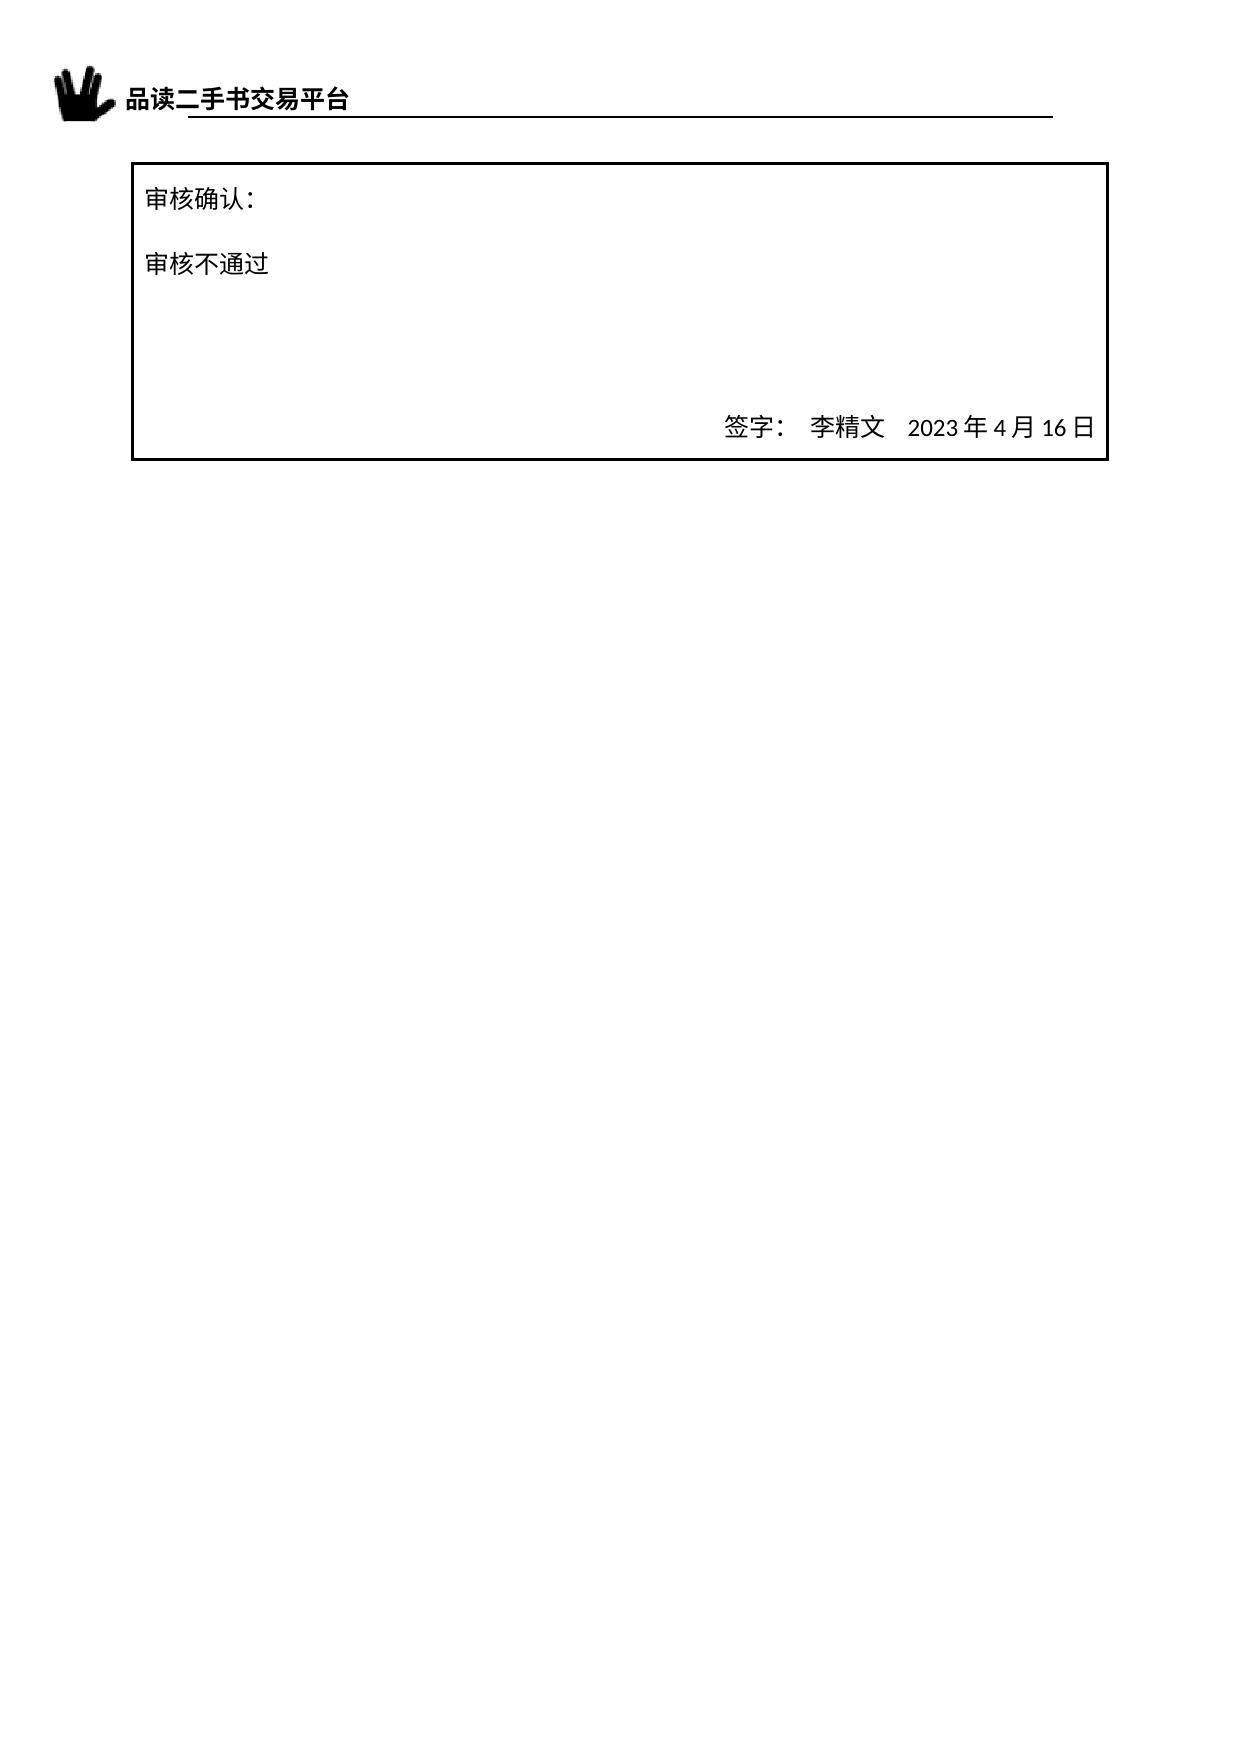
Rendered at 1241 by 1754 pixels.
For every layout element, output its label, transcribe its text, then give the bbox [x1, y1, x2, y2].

table_cell 审核确认： 审核不通过 签字： 李精文 2023年4月16日 [134, 165, 1106, 458]
picture [51, 65, 117, 124]
